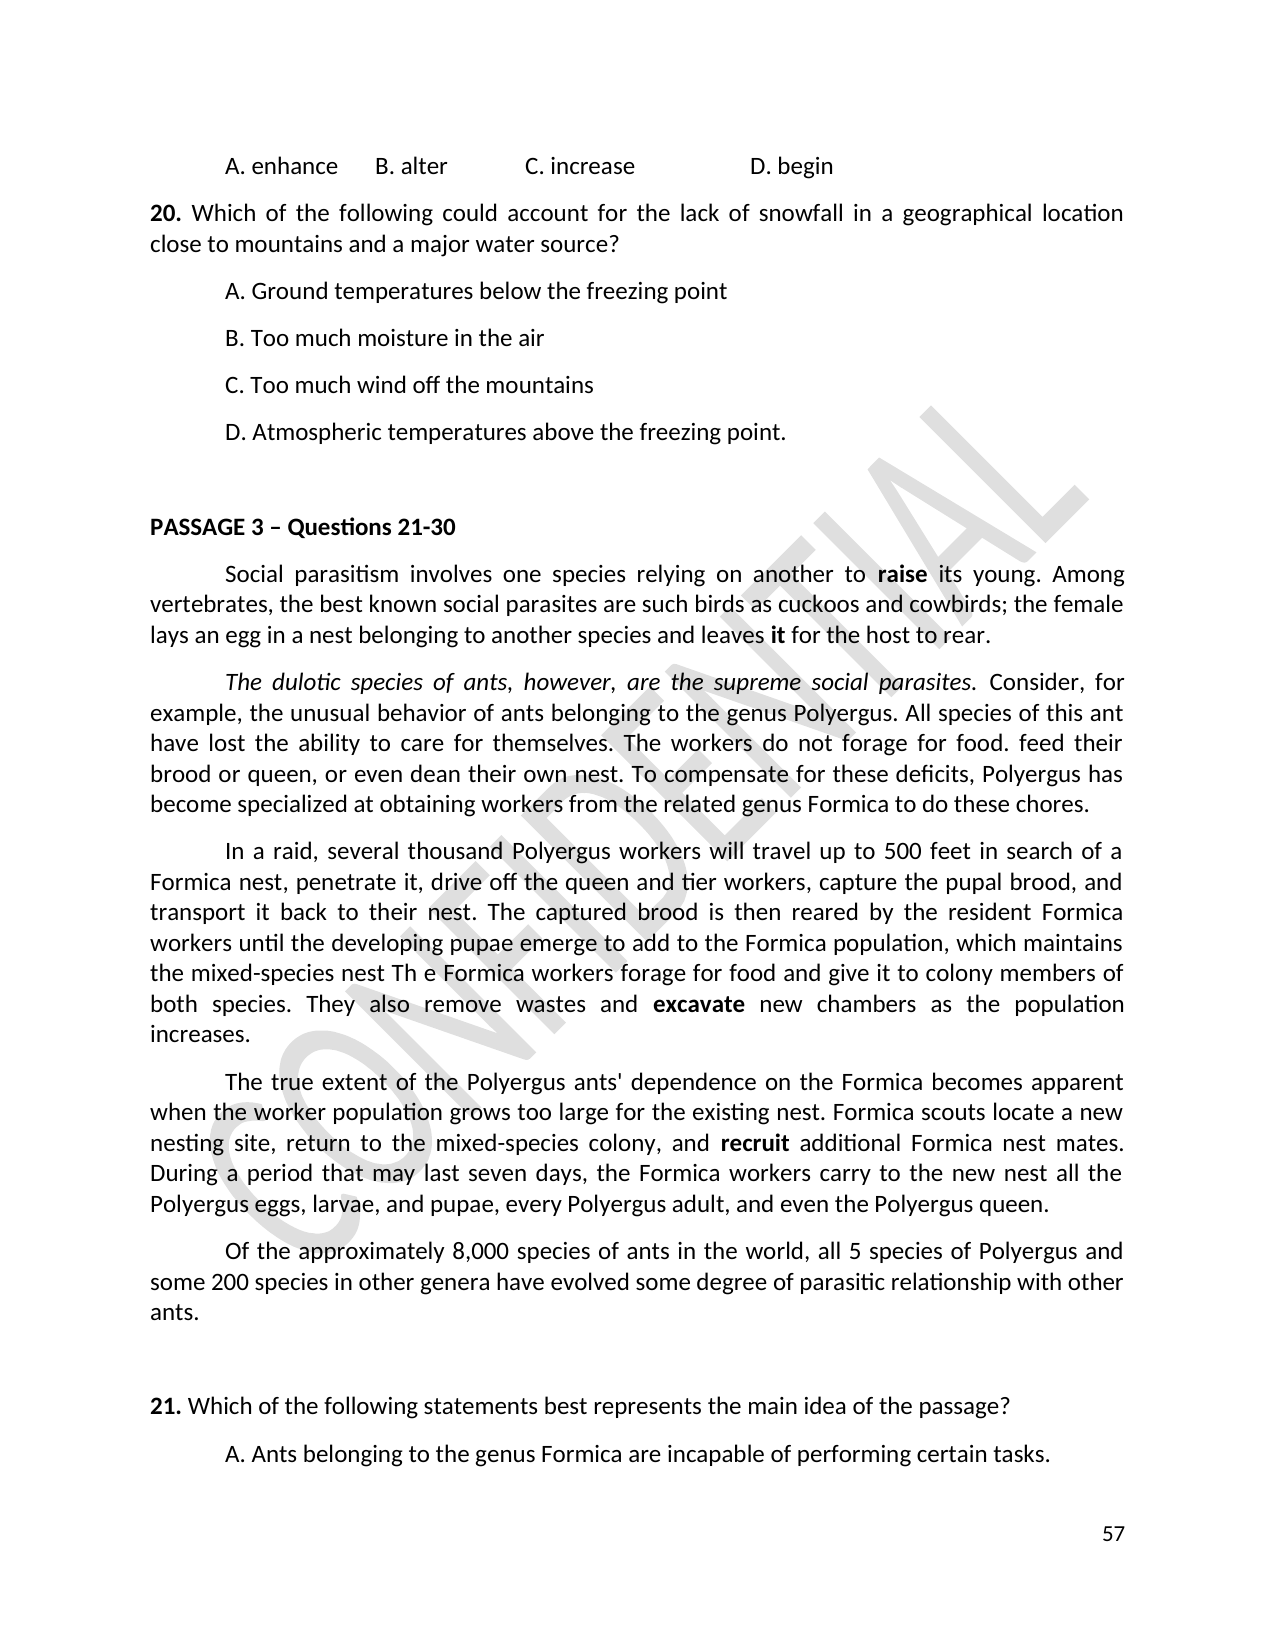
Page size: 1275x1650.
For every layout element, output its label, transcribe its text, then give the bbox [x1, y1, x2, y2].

text B. Too much moisture in the air [150, 322, 1125, 353]
text D. Atmospheric temperatures above the freezing point. [150, 416, 1125, 447]
text Of the approximately 8,000 species of ants in the world, all 5 species of Polyergus and some 200 species in other genera have evolved some degree of parasitic relationship with other ants. [150, 1235, 1125, 1327]
text C. Too much wind off the mountains [150, 369, 1125, 400]
text Social parasitism involves one species relying on another to raise its young. Among vertebrates, the best known social parasites are such birds as cuckoos and cowbirds; the female lays an egg in a nest belonging to another species and leaves it for the host to rear. [150, 558, 1125, 649]
text PASSAGE 3 – Questions 21-30 [150, 511, 1125, 541]
text The dulotic species of ants, however, are the supreme social parasites. Consider, for example, the unusual behavior of ants belonging to the genus Polyergus. All species of this ant have lost the ability to care for themselves. The workers do not forage for food. feed their brood or queen, or even dean their own nest. To compensate for these deficits, Polyergus has become specialized at obtaining workers from the related genus Formica to do these chores. [150, 666, 1125, 819]
text 21. Which of the following statements best represents the main idea of the passage? [150, 1391, 1125, 1421]
text 20. Which of the following could account for the lack of snowfall in a geographical location close to mountains and a major water source? [150, 197, 1125, 258]
text The true extent of the Polyergus ants' dependence on the Formica becomes apparent when the worker population grows too large for the existing nest. Formica scouts locate a new nesting site, return to the mixed-species colony, and recruit additional Formica nest mates. During a period that may last seven days, the Formica workers carry to the new nest all the Polyergus eggs, larvae, and pupae, every Polyergus adult, and even the Polyergus queen. [150, 1066, 1125, 1218]
text A. enhance B. alter C. increase D. begin [150, 150, 1125, 181]
text A. Ants belonging to the genus Formica are incapable of performing certain tasks. [150, 1438, 1125, 1468]
text In a raid, several thousand Polyergus workers will travel up to 500 feet in search of a Formica nest, penetrate it, drive off the queen and tier workers, capture the pupal brood, and transport it back to their nest. The captured brood is then reared by the resident Formica workers until the developing pupae emerge to add to the Formica population, which maintains the mixed-species nest Th e Formica workers forage for food and give it to colony members of both species. They also remove wastes and excavate new chambers as the population increases. [150, 836, 1125, 1049]
text A. Ground temperatures below the freezing point [150, 275, 1125, 305]
